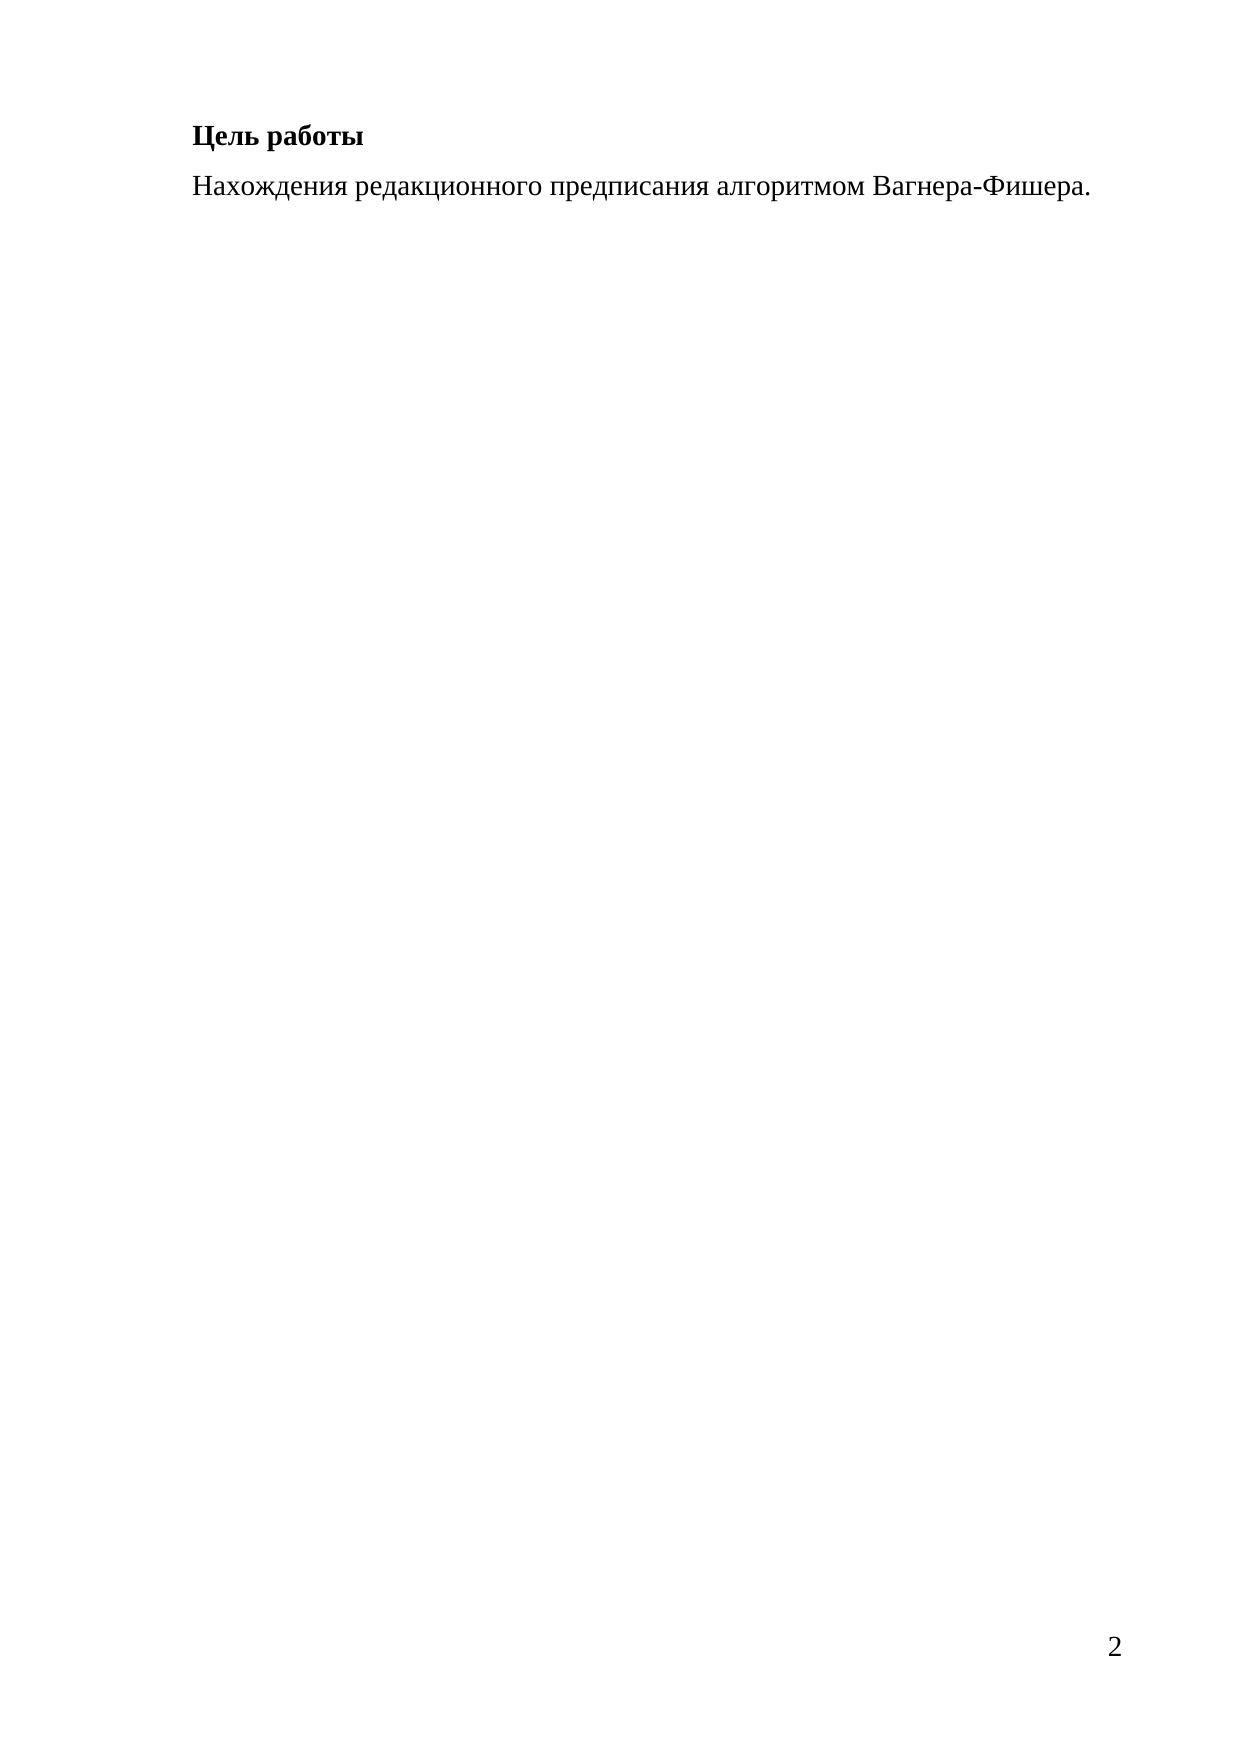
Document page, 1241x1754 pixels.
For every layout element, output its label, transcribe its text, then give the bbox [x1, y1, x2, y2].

text Нахождения редакционного предписания алгоритмом Вагнера-Фишера. [118, 168, 1122, 202]
subtitle Цель работы [118, 118, 1122, 152]
